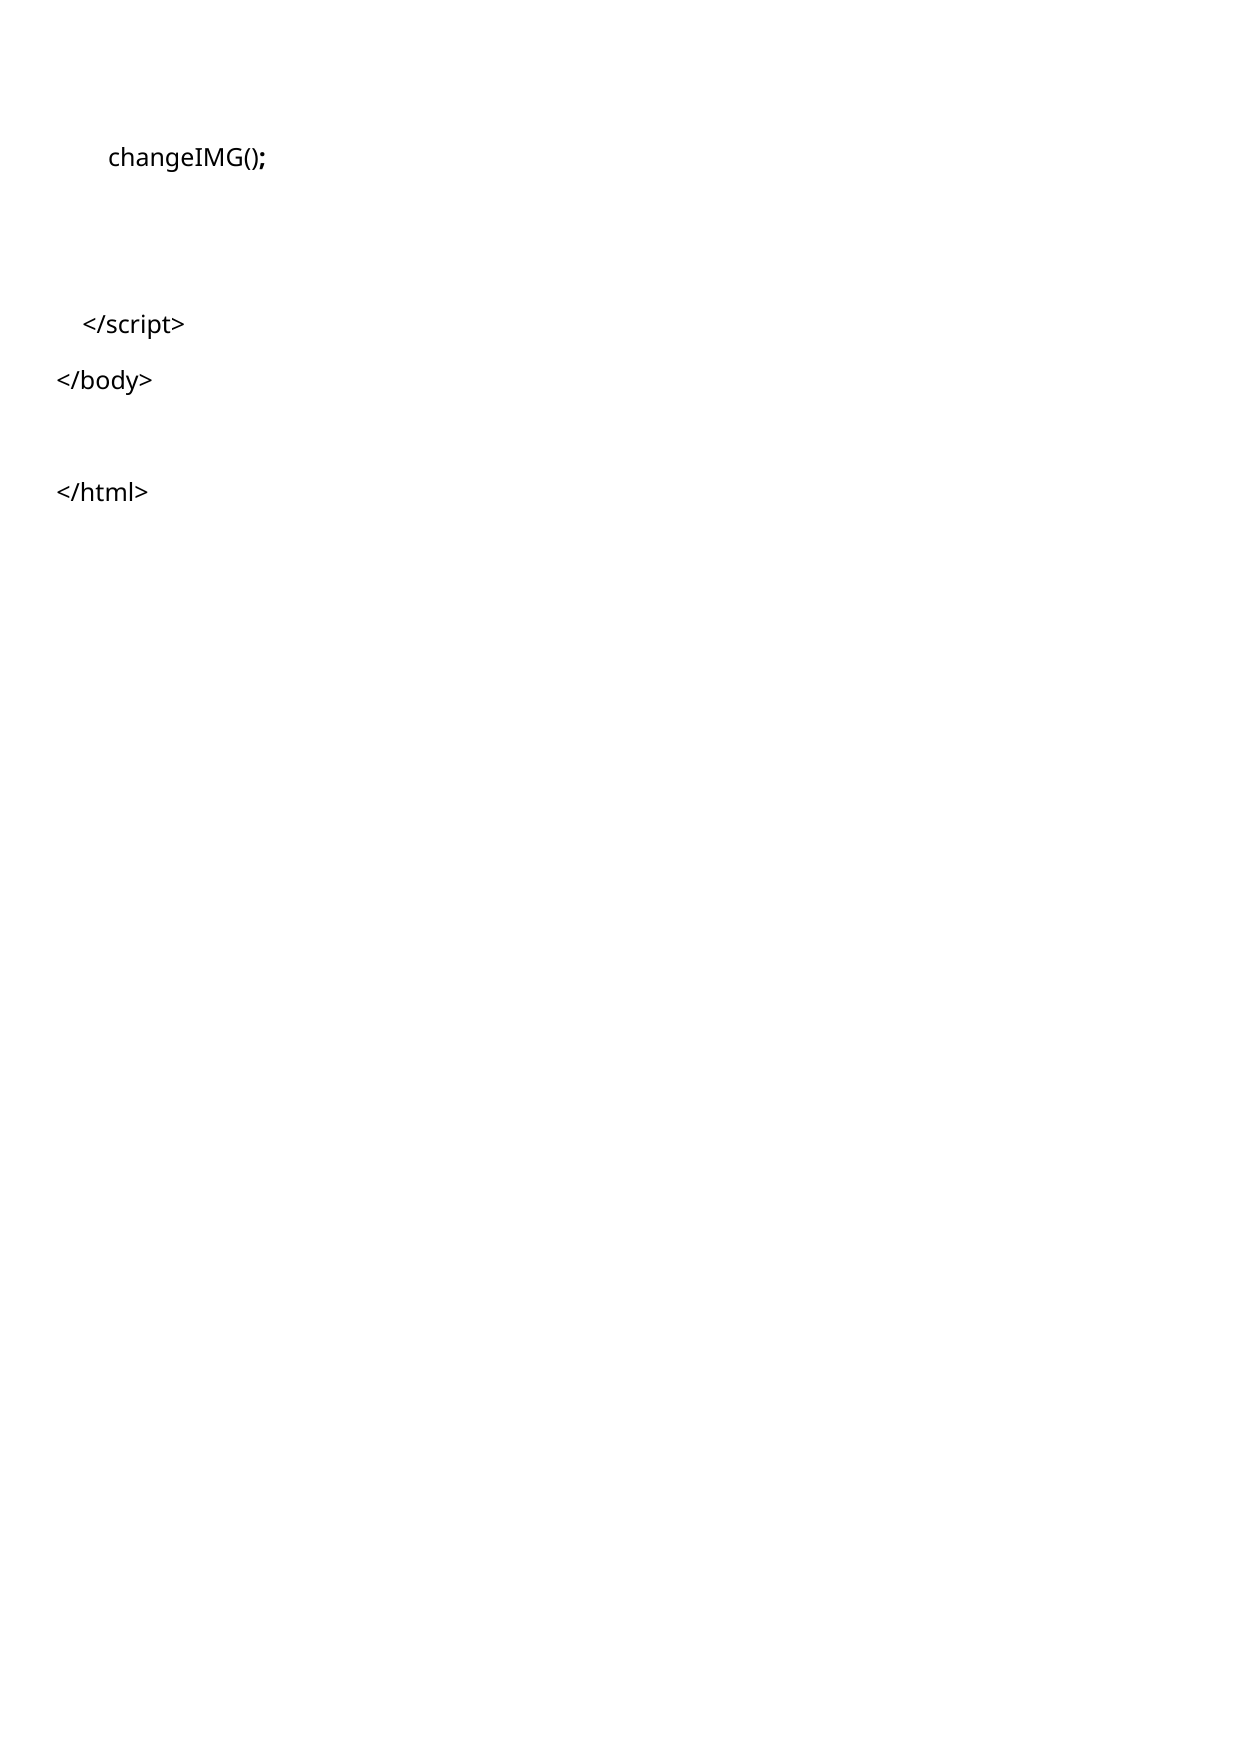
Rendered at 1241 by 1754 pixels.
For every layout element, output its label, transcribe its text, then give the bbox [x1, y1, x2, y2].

text </body> [56, 363, 1105, 397]
text </script> [56, 307, 1105, 341]
text changeIMG(); [56, 139, 1105, 174]
text </html> [56, 474, 1105, 509]
